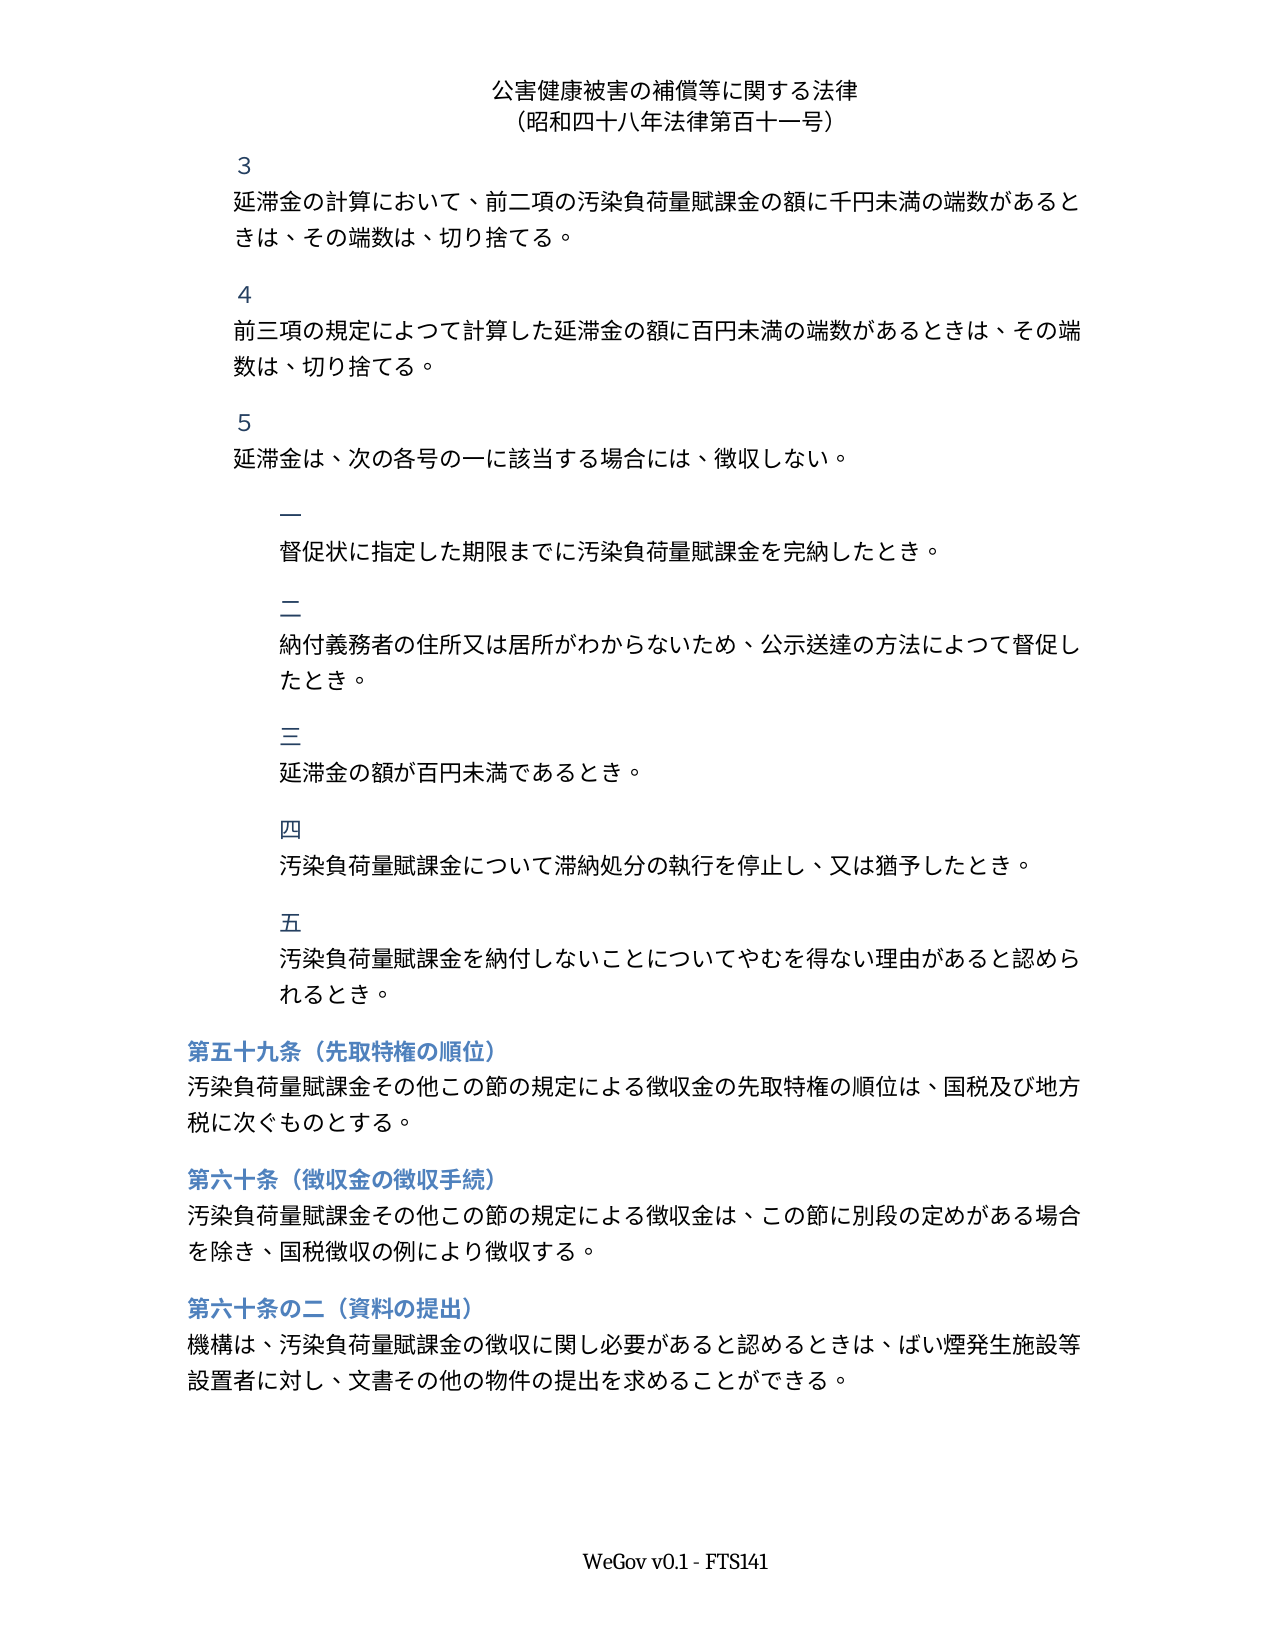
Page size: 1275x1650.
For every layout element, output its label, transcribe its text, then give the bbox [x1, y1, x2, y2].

subtitle 第六十条の二（資料の提出） [187, 1293, 1087, 1324]
text 延滞金の計算において、前二項の汚染負荷量賦課金の額に千円未満の端数があるときは、その端数は、切り捨てる。 [233, 186, 1087, 253]
subtitle 三 [279, 721, 1087, 753]
text 汚染負荷量賦課金について滞納処分の執行を停止し、又は猶予したとき。 [279, 850, 1087, 881]
subtitle 二 [279, 593, 1087, 624]
text 汚染負荷量賦課金を納付しないことについてやむを得ない理由があると認められるとき。 [279, 943, 1087, 1010]
text 前三項の規定によつて計算した延滞金の額に百円未満の端数があるときは、その端数は、切り捨てる。 [233, 314, 1087, 382]
subtitle 五 [279, 907, 1087, 938]
text 督促状に指定した期限までに汚染負荷量賦課金を完納したとき。 [279, 536, 1087, 567]
subtitle 四 [279, 814, 1087, 845]
subtitle 第五十九条（先取特権の順位） [187, 1035, 1087, 1067]
text 延滞金は、次の各号の一に該当する場合には、徴収しない。 [233, 443, 1087, 474]
text 機構は、汚染負荷量賦課金の徴収に関し必要があると認めるときは、ばい煙発生施設等設置者に対し、文書その他の物件の提出を求めることができる。 [187, 1329, 1087, 1396]
text 延滞金の額が百円未満であるとき。 [279, 757, 1087, 788]
subtitle 一 [279, 500, 1087, 531]
text 汚染負荷量賦課金その他この節の規定による徴収金は、この節に別段の定めがある場合を除き、国税徴収の例により徴収する。 [187, 1200, 1087, 1267]
text 納付義務者の住所又は居所がわからないため、公示送達の方法によつて督促したとき。 [279, 629, 1087, 696]
subtitle 第六十条（徴収金の徴収手続） [187, 1164, 1087, 1195]
subtitle ４ [233, 279, 1087, 310]
text 汚染負荷量賦課金その他この節の規定による徴収金の先取特権の順位は、国税及び地方税に次ぐものとする。 [187, 1071, 1087, 1138]
subtitle ３ [233, 150, 1087, 181]
subtitle ５ [233, 407, 1087, 438]
